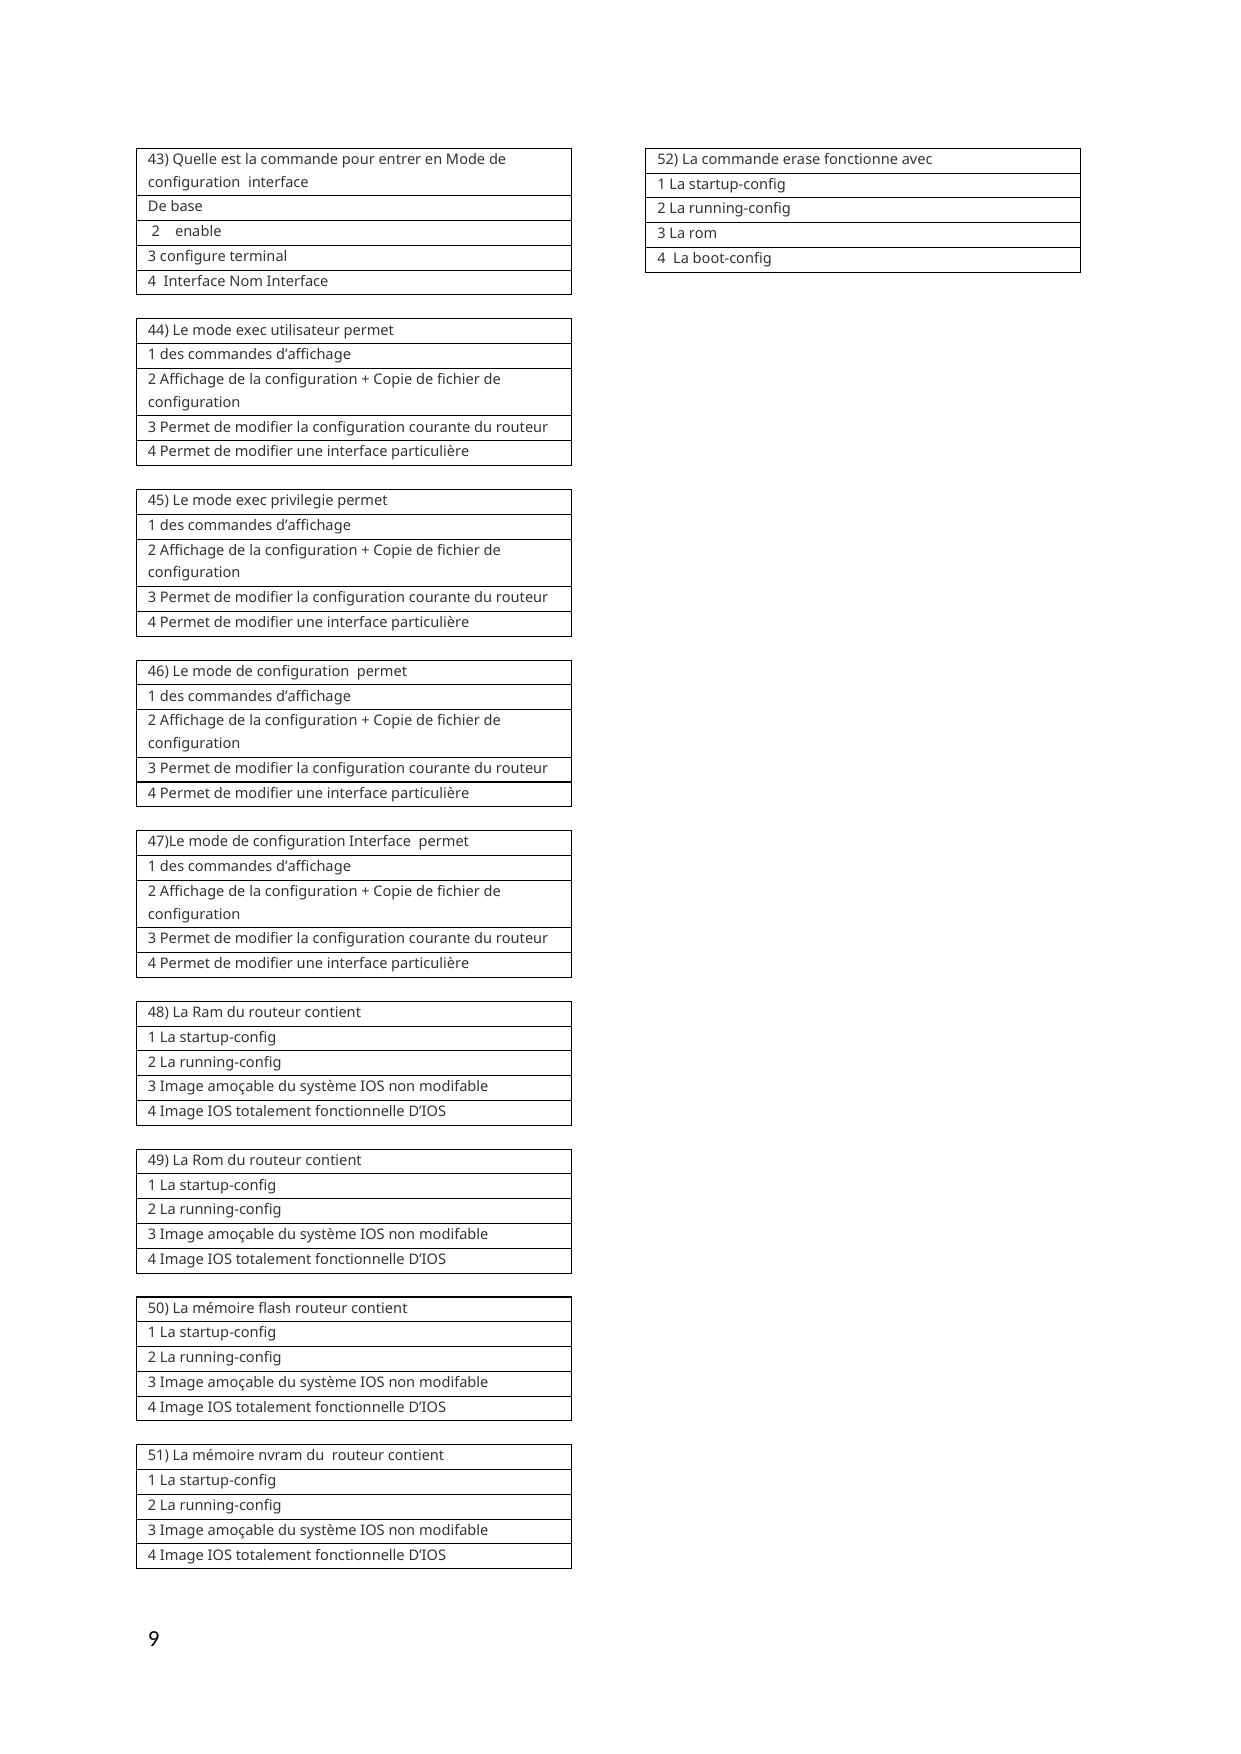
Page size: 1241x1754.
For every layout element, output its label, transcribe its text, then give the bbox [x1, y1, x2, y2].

table_cell 3 Permet de modifier la configuration courante du routeur [137, 758, 571, 781]
table_cell 4 Interface Nom Interface [137, 271, 571, 294]
table_cell 3 configure terminal [137, 246, 571, 269]
table_cell 4 Image IOS totalement fonctionnelle D’IOS [137, 1101, 571, 1125]
table_header 46) Le mode de configuration permet [137, 661, 571, 684]
table_cell 2 La running-config [137, 1199, 571, 1223]
table_cell 1 La startup-config [137, 1470, 571, 1494]
table_cell 3 Image amoçable du système IOS non modifable [137, 1520, 571, 1543]
table_header 43) Quelle est la commande pour entrer en Mode de configuration interface [137, 149, 571, 195]
table_cell 3 Image amoçable du système IOS non modifable [137, 1076, 571, 1100]
table_cell 1 La startup-config [137, 1174, 571, 1198]
table_cell 4 Permet de modifier une interface particulière [137, 953, 571, 977]
table_cell 2 La running-config [137, 1495, 571, 1518]
table_cell 1 La startup-config [137, 1027, 571, 1050]
table_header 48) La Ram du routeur contient [137, 1002, 571, 1026]
table_cell 4 Image IOS totalement fonctionnelle D’IOS [137, 1544, 571, 1568]
table_cell 3 La rom [646, 223, 1080, 247]
table_header 50) La mémoire flash routeur contient [137, 1298, 571, 1321]
table_cell 3 Permet de modifier la configuration courante du routeur [137, 416, 571, 440]
table_cell 1 des commandes d’affichage [137, 856, 571, 880]
table_cell 3 Permet de modifier la configuration courante du routeur [137, 928, 571, 952]
table_cell 4 Permet de modifier une interface particulière [137, 441, 571, 465]
table_cell 4 Image IOS totalement fonctionnelle D’IOS [137, 1249, 571, 1272]
table_cell 4 Image IOS totalement fonctionnelle D’IOS [137, 1397, 571, 1420]
table_cell 3 Permet de modifier la configuration courante du routeur [137, 587, 571, 611]
table_header 44) Le mode exec utilisateur permet [137, 319, 571, 343]
table_cell 1 des commandes d’affichage [137, 685, 571, 709]
table_cell 2 Affichage de la configuration + Copie de fichier de configuration [137, 369, 571, 415]
table_cell 2 La running-config [137, 1051, 571, 1075]
table_cell 3 Image amoçable du système IOS non modifable [137, 1372, 571, 1396]
table_cell 2 Affichage de la configuration + Copie de fichier de configuration [137, 881, 571, 927]
table_cell 4 Permet de modifier une interface particulière [137, 783, 571, 806]
table_cell 4 Permet de modifier une interface particulière [137, 612, 571, 636]
table_cell 3 Image amoçable du système IOS non modifable [137, 1224, 571, 1248]
table_cell 2 enable [137, 221, 571, 245]
table_cell 2 La running-config [646, 198, 1080, 222]
table_header 51) La mémoire nvram du routeur contient [137, 1445, 571, 1469]
table_cell 2 Affichage de la configuration + Copie de fichier de configuration [137, 540, 571, 586]
table_cell 4 La boot-config [646, 248, 1080, 272]
table_header 52) La commande erase fonctionne avec [646, 149, 1080, 172]
table_header 49) La Rom du routeur contient [137, 1150, 571, 1173]
table_cell 1 des commandes d’affichage [137, 344, 571, 368]
table_cell 1 des commandes d’affichage [137, 515, 571, 538]
table_cell 2 Affichage de la configuration + Copie de fichier de configuration [137, 710, 571, 757]
table_header 47)Le mode de configuration Interface permet [137, 831, 571, 855]
table_cell 1 La startup-config [646, 174, 1080, 197]
table_cell 2 La running-config [137, 1347, 571, 1371]
table_header 45) Le mode exec privilegie permet [137, 490, 571, 514]
table_cell De base [137, 196, 571, 220]
table_cell 1 La startup-config [137, 1322, 571, 1346]
